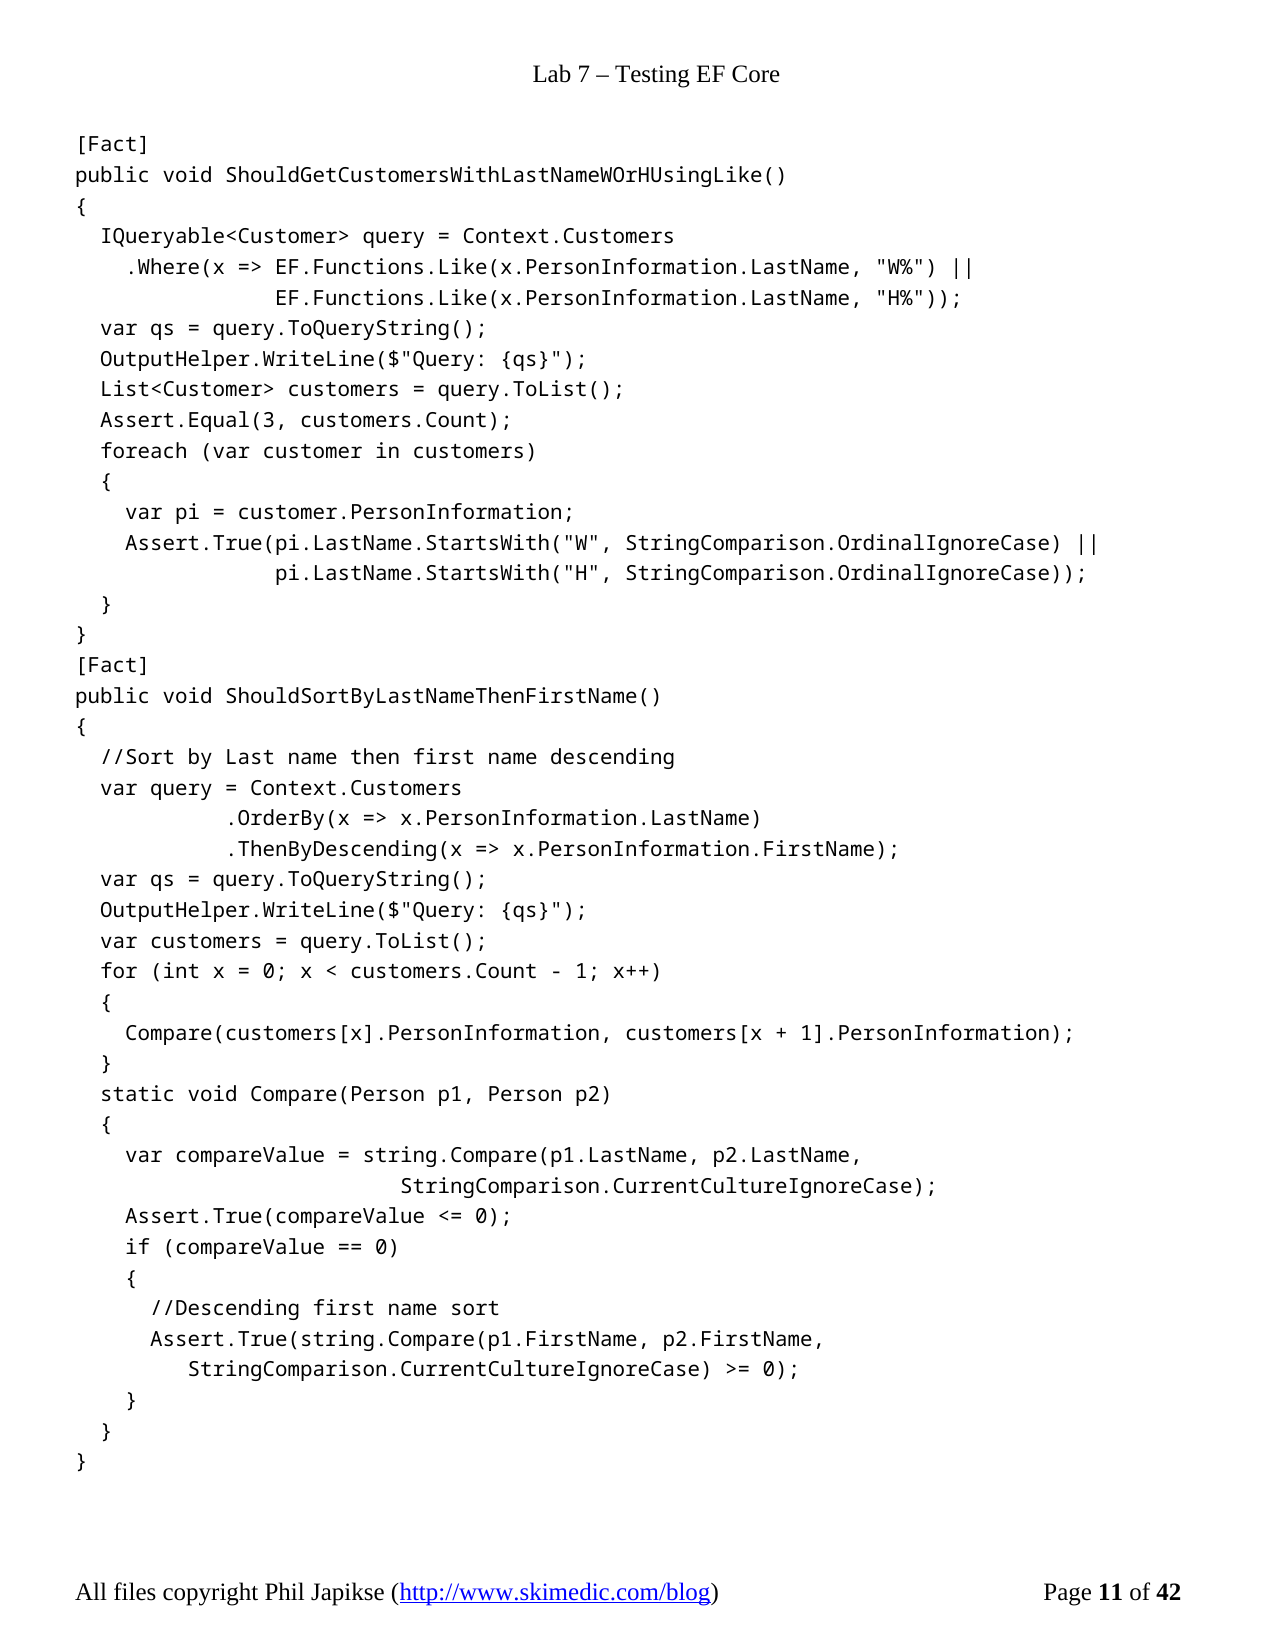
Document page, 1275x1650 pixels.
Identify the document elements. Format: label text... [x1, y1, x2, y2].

text var pi = customer.PersonInformation; [75, 497, 1200, 526]
text pi.LastName.StartsWith("H", StringComparison.OrdinalIgnoreCase)); [75, 558, 1200, 587]
text for (int x = 0; x < customers.Count - 1; x++) [75, 956, 1200, 985]
text public void ShouldGetCustomersWithLastNameWOrHUsingLike() [75, 160, 1200, 189]
text List<Customer> customers = query.ToList(); [75, 374, 1200, 403]
text { [75, 1263, 1200, 1291]
text var query = Context.Customers [75, 773, 1200, 801]
text } [75, 1416, 1200, 1444]
text Assert.True(compareValue <= 0); [75, 1201, 1200, 1230]
text IQueryable<Customer> query = Context.Customers [75, 221, 1200, 250]
text var qs = query.ToQueryString(); [75, 313, 1200, 342]
text //Descending first name sort [75, 1293, 1200, 1322]
text foreach (var customer in customers) [75, 436, 1200, 464]
text .Where(x => EF.Functions.Like(x.PersonInformation.LastName, "W%") || [75, 252, 1200, 281]
text Assert.True(string.Compare(p1.FirstName, p2.FirstName, [75, 1324, 1200, 1352]
text if (compareValue == 0) [75, 1232, 1200, 1261]
text var compareValue = string.Compare(p1.LastName, p2.LastName, [75, 1140, 1200, 1169]
text StringComparison.CurrentCultureIgnoreCase); [75, 1171, 1200, 1199]
text [Fact] [75, 129, 1200, 158]
text } [75, 1048, 1200, 1077]
text OutputHelper.WriteLine($"Query: {qs}"); [75, 895, 1200, 924]
text var qs = query.ToQueryString(); [75, 864, 1200, 893]
text EF.Functions.Like(x.PersonInformation.LastName, "H%")); [75, 283, 1200, 311]
text .OrderBy(x => x.PersonInformation.LastName) [75, 803, 1200, 832]
text { [75, 711, 1200, 740]
text [Fact] [75, 650, 1200, 679]
text Assert.Equal(3, customers.Count); [75, 405, 1200, 434]
text var customers = query.ToList(); [75, 926, 1200, 954]
text StringComparison.CurrentCultureIgnoreCase) >= 0); [75, 1354, 1200, 1383]
text } [75, 619, 1200, 648]
text { [75, 191, 1200, 219]
text } [75, 589, 1200, 617]
text //Sort by Last name then first name descending [75, 742, 1200, 771]
text Compare(customers[x].PersonInformation, customers[x + 1].PersonInformation); [75, 1018, 1200, 1046]
text { [75, 1109, 1200, 1138]
text } [75, 1385, 1200, 1414]
text OutputHelper.WriteLine($"Query: {qs}"); [75, 344, 1200, 372]
text { [75, 466, 1200, 495]
text { [75, 987, 1200, 1016]
text Assert.True(pi.LastName.StartsWith("W", StringComparison.OrdinalIgnoreCase) || [75, 528, 1200, 556]
text .ThenByDescending(x => x.PersonInformation.FirstName); [75, 834, 1200, 862]
text static void Compare(Person p1, Person p2) [75, 1079, 1200, 1107]
text public void ShouldSortByLastNameThenFirstName() [75, 681, 1200, 709]
text } [75, 1446, 1200, 1475]
